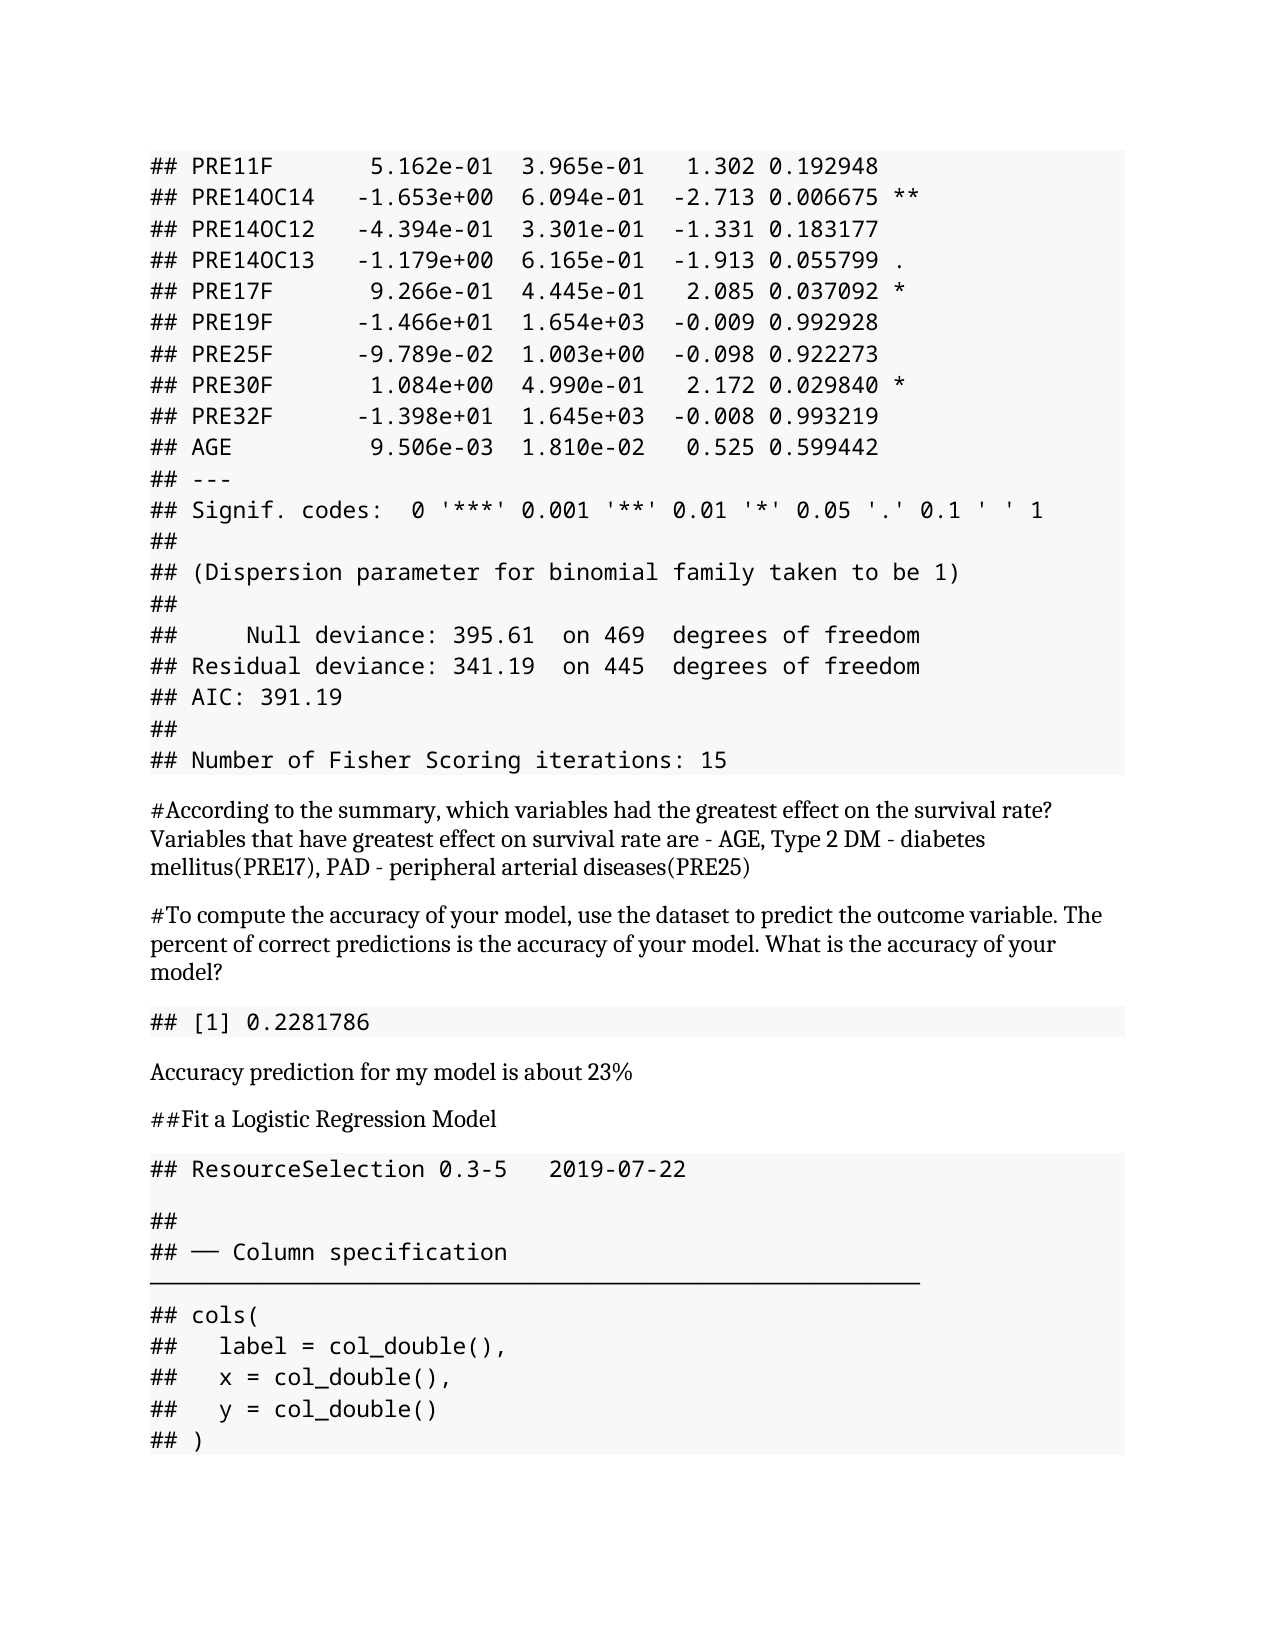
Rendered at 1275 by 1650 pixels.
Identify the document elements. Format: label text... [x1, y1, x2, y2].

text #According to the summary, which variables had the greatest effect on the survival rate? Variables that have greatest effect on survival rate are - AGE, Type 2 DM - diabetes mellitus(PRE17), PAD - peripheral arterial diseases(PRE25) [150, 796, 1125, 882]
text ## ResourceSelection 0.3-5 2019-07-22 [150, 1153, 1125, 1184]
text ## ## ── Column specification ──────────────────────────────────────────────────────── ## cols( ## label = col_double(), ## x = col_double(), ## y = col_double() ## ) [150, 1205, 1125, 1455]
text Accuracy prediction for my model is about 23% [150, 1058, 1125, 1087]
text ## [1] 0.2281786 [150, 1006, 1125, 1037]
text ##Fit a Logistic Regression Model [150, 1105, 1125, 1134]
text #To compute the accuracy of your model, use the dataset to predict the outcome variable. The percent of correct predictions is the accuracy of your model. What is the accuracy of your model? [150, 901, 1125, 987]
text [150, 150, 1125, 775]
